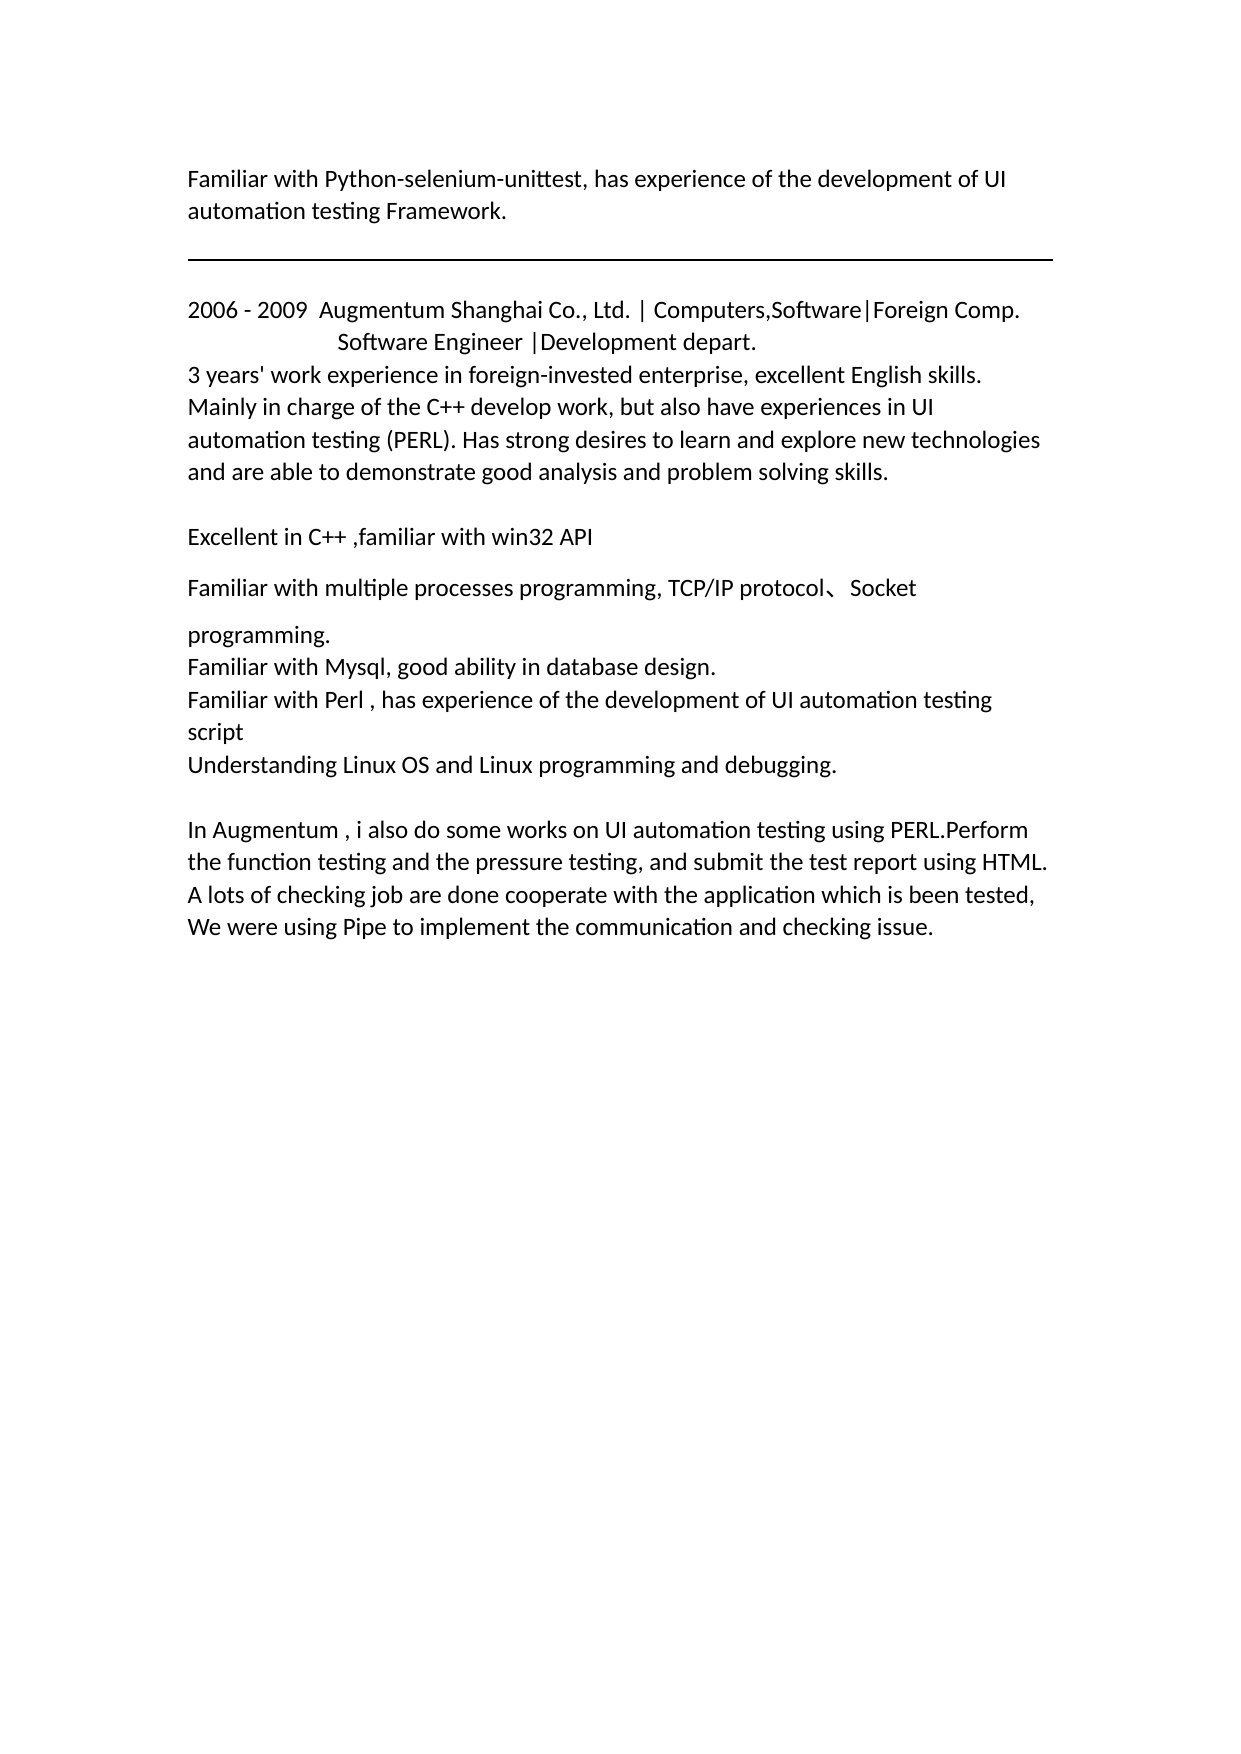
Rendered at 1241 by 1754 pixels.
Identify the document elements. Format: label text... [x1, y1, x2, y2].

text Familiar with Mysql, good ability in database design. [187, 651, 1053, 683]
text Excellent in C++ ,familiar with win32 API [187, 521, 1053, 553]
text In Augmentum , i also do some works on UI automation testing using PERL.Perform the function testing and the pressure testing, and submit the test report using HTML. A lots of checking job are done cooperate with the application which is been tested, We were using Pipe to implement the communication and checking issue. [187, 813, 1053, 943]
text 2006 - 2009 Augmentum Shanghai Co., Ltd. | Computers,Software|Foreign Comp. [187, 293, 1053, 326]
text Familiar with multiple processes programming, TCP/IP protocol、Socket programming. [187, 553, 1053, 651]
text Software Engineer |Development depart. [187, 326, 1053, 358]
text 3 years' work experience in foreign-invested enterprise, excellent English skills. Mainly in charge of the C++ develop work, but also have experiences in UI automation testing (PERL). Has strong desires to learn and explore new technologies and are able to demonstrate good analysis and problem solving skills. [187, 358, 1053, 488]
text Familiar with Perl , has experience of the development of UI automation testing script [187, 683, 1053, 748]
text Understanding Linux OS and Linux programming and debugging. [187, 748, 1053, 781]
text Familiar with Python-selenium-unittest, has experience of the development of UI automation testing Framework. [187, 162, 1053, 227]
